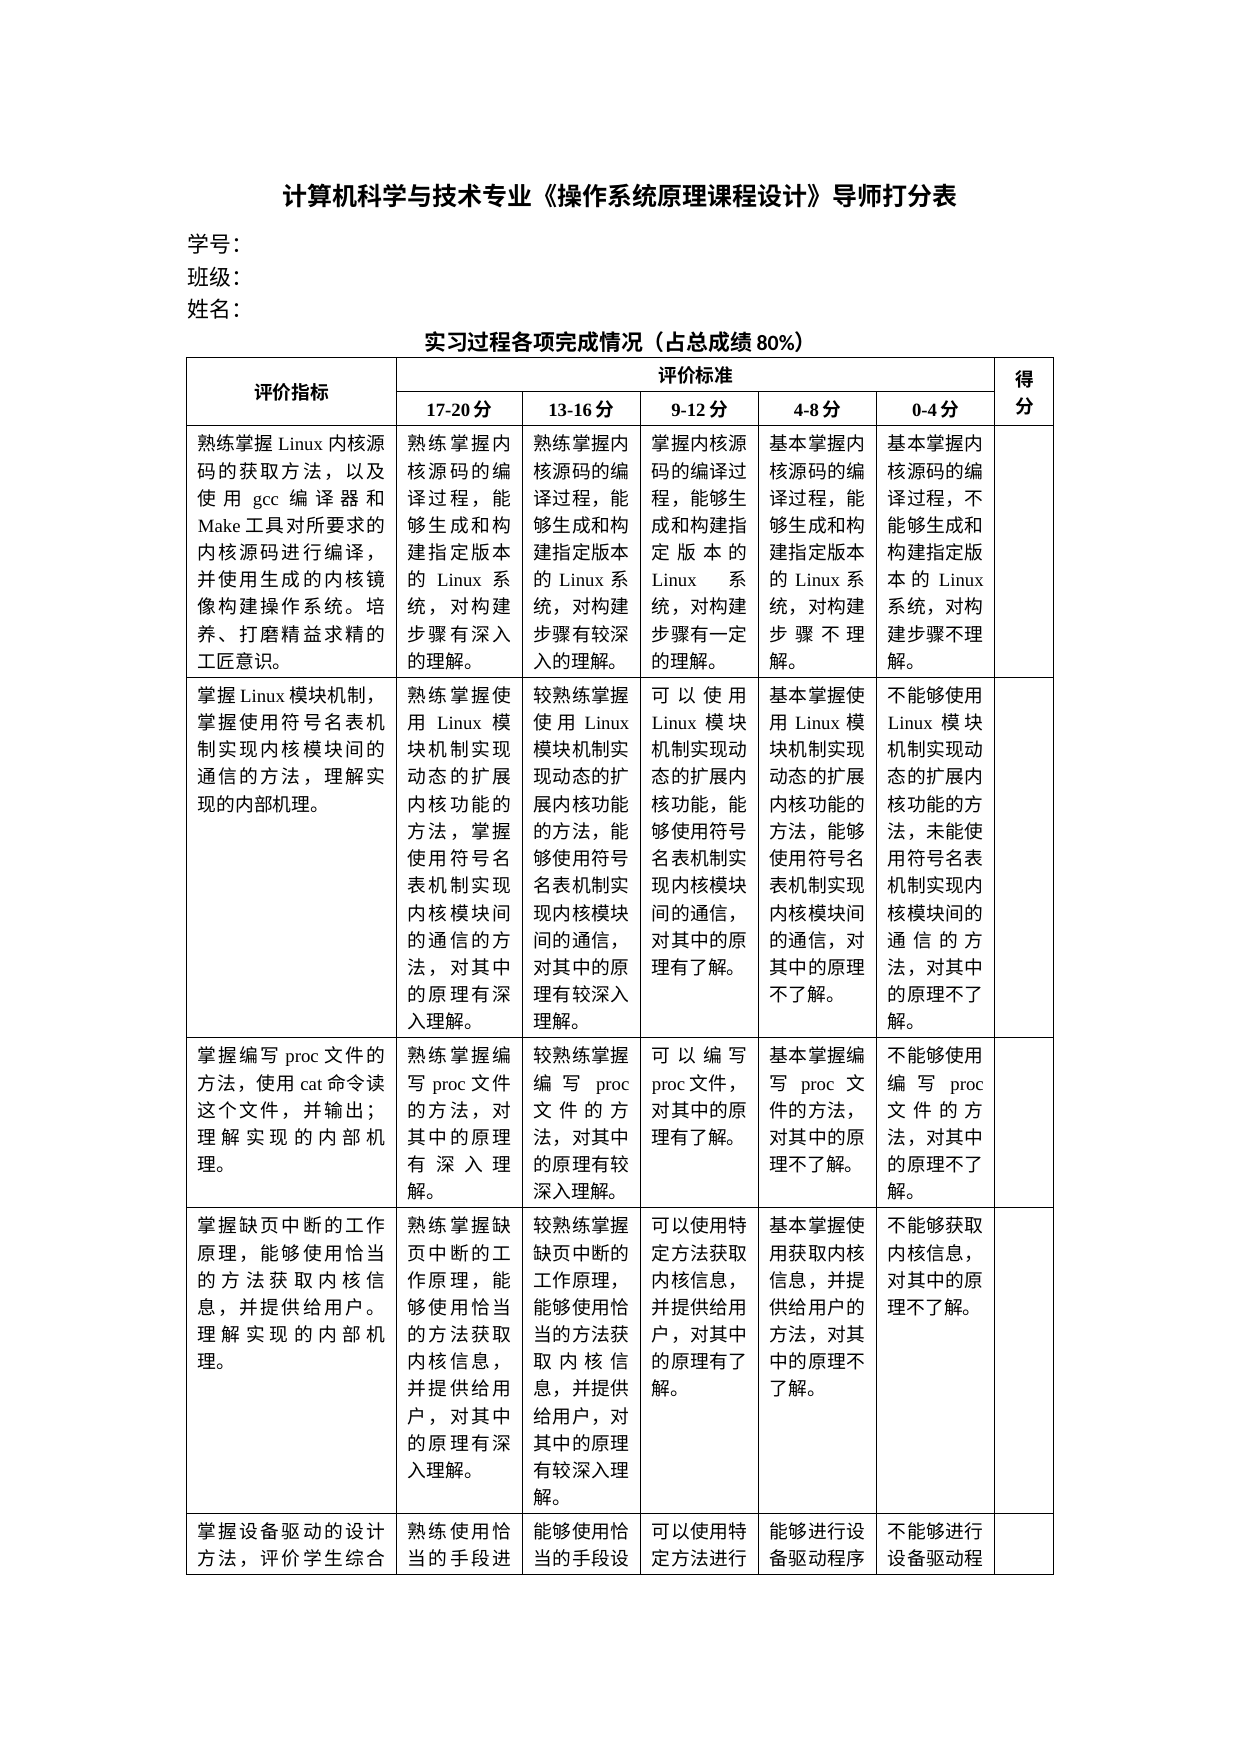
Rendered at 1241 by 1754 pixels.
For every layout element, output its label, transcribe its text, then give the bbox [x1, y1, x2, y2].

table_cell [187, 1514, 396, 1574]
table_cell 可以编写proc文件，对其中的原理有了解。 [641, 1038, 758, 1207]
table_cell 可以使用Linux模块机制实现动态的扩展内核功能，能够使用符号名表机制实现内核模块间的通信，对其中的原理有了解。 [641, 678, 758, 1037]
table_cell 熟练掌握内核源码的编译过程，能够生成和构建指定版本的Linux系统，对构建步骤有深入的理解。 [397, 426, 522, 677]
table_cell 基本掌握内核源码的编译过程，能够生成和构建指定版本的Linux系统，对构建步骤不理解。 [759, 426, 876, 677]
table_cell [995, 426, 1053, 677]
table_cell [995, 1514, 1053, 1574]
table_cell 可以使用特定方法获取内核信息，并提供给用户，对其中的原理有了解。 [641, 1208, 758, 1513]
table_header 评价指标 [187, 358, 396, 425]
text 班级： [187, 259, 1053, 292]
table_cell 掌握内核源码的编译过程，能够生成和构建指定版本的Linux系统，对构建步骤有一定的理解。 [641, 426, 758, 677]
table_cell 掌握缺页中断的工作原理，能够使用恰当的方法获取内核信息，并提供给用户。理解实现的内部机理。 [187, 1208, 396, 1513]
table_cell 熟练掌握Linux 内核源码的获取方法，以及使用gcc编译器和Make工具对所要求的内核源码进行编译，并使用生成的内核镜像构建操作系统。培养、打磨精益求精的工匠意识。 [187, 426, 396, 677]
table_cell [523, 1514, 640, 1574]
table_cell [759, 1514, 876, 1574]
table_cell 基本掌握编写proc文件的方法，对其中的原理不了解。 [759, 1038, 876, 1207]
table_cell [995, 1038, 1053, 1207]
table_cell 13-16分 [523, 392, 640, 425]
text 实习过程各项完成情况（占总成绩80%） [187, 324, 1053, 357]
table_cell 不能够获取内核信息，对其中的原理不了解。 [877, 1208, 994, 1513]
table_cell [641, 1514, 758, 1574]
table_cell 较熟练掌握使用Linux模块机制实现动态的扩展内核功能的方法，能够使用符号名表机制实现内核模块间的通信，对其中的原理有较深入理解。 [523, 678, 640, 1037]
table_cell 熟练掌握编写proc文件的方法，对其中的原理有深入理解。 [397, 1038, 522, 1207]
table_cell 较熟练掌握缺页中断的工作原理，能够使用恰当的方法获取内核信息，并提供给用户，对其中的原理有较深入理解。 [523, 1208, 640, 1513]
table_cell [995, 678, 1053, 1037]
text 学号： [187, 227, 1053, 259]
table_cell 0-4分 [877, 392, 994, 425]
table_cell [877, 1514, 994, 1574]
table_cell 熟练掌握缺页中断的工作原理，能够使用恰当的方法获取内核信息，并提供给用户，对其中的原理有深入理解。 [397, 1208, 522, 1513]
table_cell 基本掌握内核源码的编译过程，不能够生成和构建指定版本的Linux系统，对构建步骤不理解。 [877, 426, 994, 677]
table_cell 熟练掌握内核源码的编译过程，能够生成和构建指定版本的Linux系统，对构建步骤有较深入的理解。 [523, 426, 640, 677]
table_cell 基本掌握使用Linux模块机制实现动态的扩展内核功能的方法，能够使用符号名表机制实现内核模块间的通信，对其中的原理不了解。 [759, 678, 876, 1037]
table_cell 熟练掌握使用Linux模块机制实现动态的扩展内核功能的方法，掌握使用符号名表机制实现内核模块间的通信的方法，对其中的原理有深入理解。 [397, 678, 522, 1037]
table_header 评价标准 [397, 358, 994, 391]
table_cell 4-8分 [759, 392, 876, 425]
table_cell 基本掌握使用获取内核信息，并提供给用户的方法，对其中的原理不了解。 [759, 1208, 876, 1513]
table_cell 掌握编写proc文件的方法，使用cat命令读这个文件，并输出；理解实现的内部机理。 [187, 1038, 396, 1207]
table_cell 不能够使用编写proc文件的方法，对其中的原理不了解。 [877, 1038, 994, 1207]
table_cell [995, 1208, 1053, 1513]
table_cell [397, 1514, 522, 1574]
text 姓名： [187, 292, 1053, 324]
table_cell 不能够使用Linux模块机制实现动态的扩展内核功能的方法，未能使用符号名表机制实现内核模块间的通信的方法，对其中的原理不了解。 [877, 678, 994, 1037]
table_cell 9-12分 [641, 392, 758, 425]
table_cell 较熟练掌握编写proc文件的方法，对其中的原理有较深入理解。 [523, 1038, 640, 1207]
text 计算机科学与技术专业《操作系统原理课程设计》导师打分表 [187, 162, 1053, 227]
table_header 得分 [995, 358, 1053, 425]
table_cell 掌握Linux模块机制，掌握使用符号名表机制实现内核模块间的通信的方法，理解实现的内部机理。 [187, 678, 396, 1037]
table_cell 17-20分 [397, 392, 522, 425]
